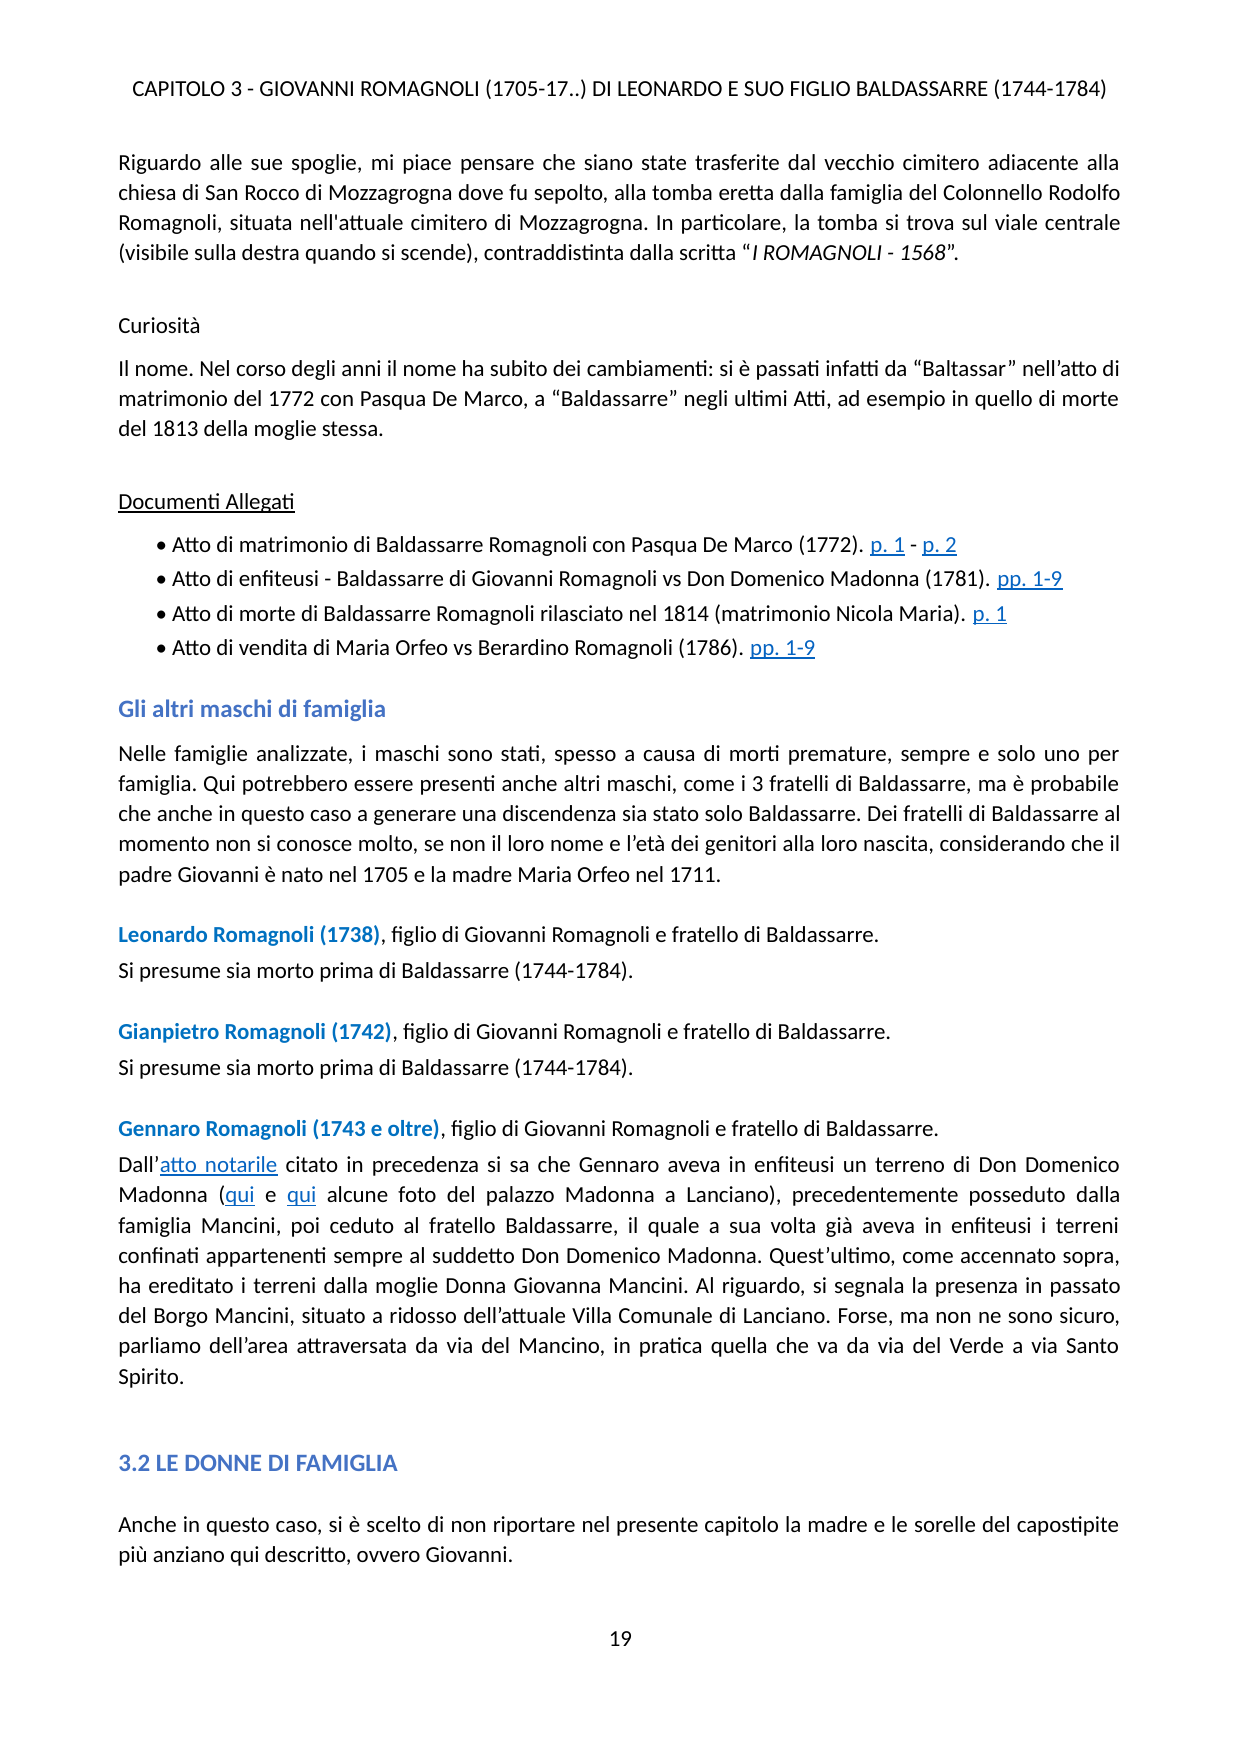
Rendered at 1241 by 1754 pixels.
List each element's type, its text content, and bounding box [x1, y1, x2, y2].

text • Atto di matrimonio di Baldassarre Romagnoli con Pasqua De Marco (1772). p. 1 - p. 2 [155, 530, 1122, 558]
text • Atto di morte di Baldassarre Romagnoli rilasciato nel 1814 (matrimonio Nicola Maria). p. 1 [155, 599, 1122, 627]
text Leonardo Romagnoli (1738), figlio di Giovanni Romagnoli e fratello di Baldassarre. [118, 920, 1122, 948]
text Curiosità [118, 311, 1122, 339]
text Dall’atto notarile citato in precedenza si sa che Gennaro aveva in enfiteusi un terreno di Don Domenico Madonna (qui e qui alcune foto del palazzo Madonna a Lanciano), precedentemente posseduto dalla famiglia Mancini, poi ceduto al fratello Baldassarre, il quale a sua volta già aveva in enfiteusi i terreni confinati appartenenti sempre al suddetto Don Domenico Madonna. Quest’ultimo, come accennato sopra, ha ereditato i terreni dalla moglie Donna Giovanna Mancini. Al riguardo, si segnala la presenza in passato del Borgo Mancini, situato a ridosso dell’attuale Villa Comunale di Lanciano. Forse, ma non ne sono sicuro, parliamo dell’area attraversata da via del Mancino, in pratica quella che va da via del Verde a via Santo Spirito. [118, 1150, 1122, 1390]
text Si presume sia morto prima di Baldassarre (1744-1784). [118, 957, 1122, 984]
text Il nome. Nel corso degli anni il nome ha subito dei cambiamenti: si è passati infatti da “Baltassar” nell’atto di matrimonio del 1772 con Pasqua De Marco, a “Baldassarre” negli ultimi Atti, ad esempio in quello di morte del 1813 della moglie stessa. [118, 354, 1122, 442]
text Gennaro Romagnoli (1743 e oltre), figlio di Giovanni Romagnoli e fratello di Baldassarre. [118, 1114, 1122, 1142]
text Documenti Allegati [118, 487, 1122, 515]
subtitle 3.2 LE DONNE DI FAMIGLIA [118, 1447, 1122, 1478]
text • Atto di enfiteusi - Baldassarre di Giovanni Romagnoli vs Don Domenico Madonna (1781). pp. 1-9 [155, 564, 1122, 592]
text Si presume sia morto prima di Baldassarre (1744-1784). [118, 1053, 1122, 1081]
text Anche in questo caso, si è scelto di non riportare nel presente capitolo la madre e le sorelle del capostipite più anziano qui descritto, ovvero Giovanni. [118, 1510, 1122, 1568]
subtitle Gli altri maschi di famiglia [118, 693, 1122, 724]
text Nelle famiglie analizzate, i maschi sono stati, spesso a causa di morti premature, sempre e solo uno per famiglia. Qui potrebbero essere presenti anche altri maschi, come i 3 fratelli di Baldassarre, ma è probabile che anche in questo caso a generare una discendenza sia stato solo Baldassarre. Dei fratelli di Baldassarre al momento non si conosce molto, se non il loro nome e l’età dei genitori alla loro nascita, considerando che il padre Giovanni è nato nel 1705 e la madre Maria Orfeo nel 1711. [118, 739, 1122, 888]
text Riguardo alle sue spoglie, mi piace pensare che siano state trasferite dal vecchio cimitero adiacente alla chiesa di San Rocco di Mozzagrogna dove fu sepolto, alla tomba eretta dalla famiglia del Colonnello Rodolfo Romagnoli, situata nell'attuale cimitero di Mozzagrogna. In particolare, la tomba si trova sul viale centrale (visibile sulla destra quando si scende), contraddistinta dalla scritta “I ROMAGNOLI - 1568”. [118, 148, 1122, 266]
text • Atto di vendita di Maria Orfeo vs Berardino Romagnoli (1786). pp. 1-9 [155, 633, 1122, 661]
text Gianpietro Romagnoli (1742), figlio di Giovanni Romagnoli e fratello di Baldassarre. [118, 1017, 1122, 1045]
